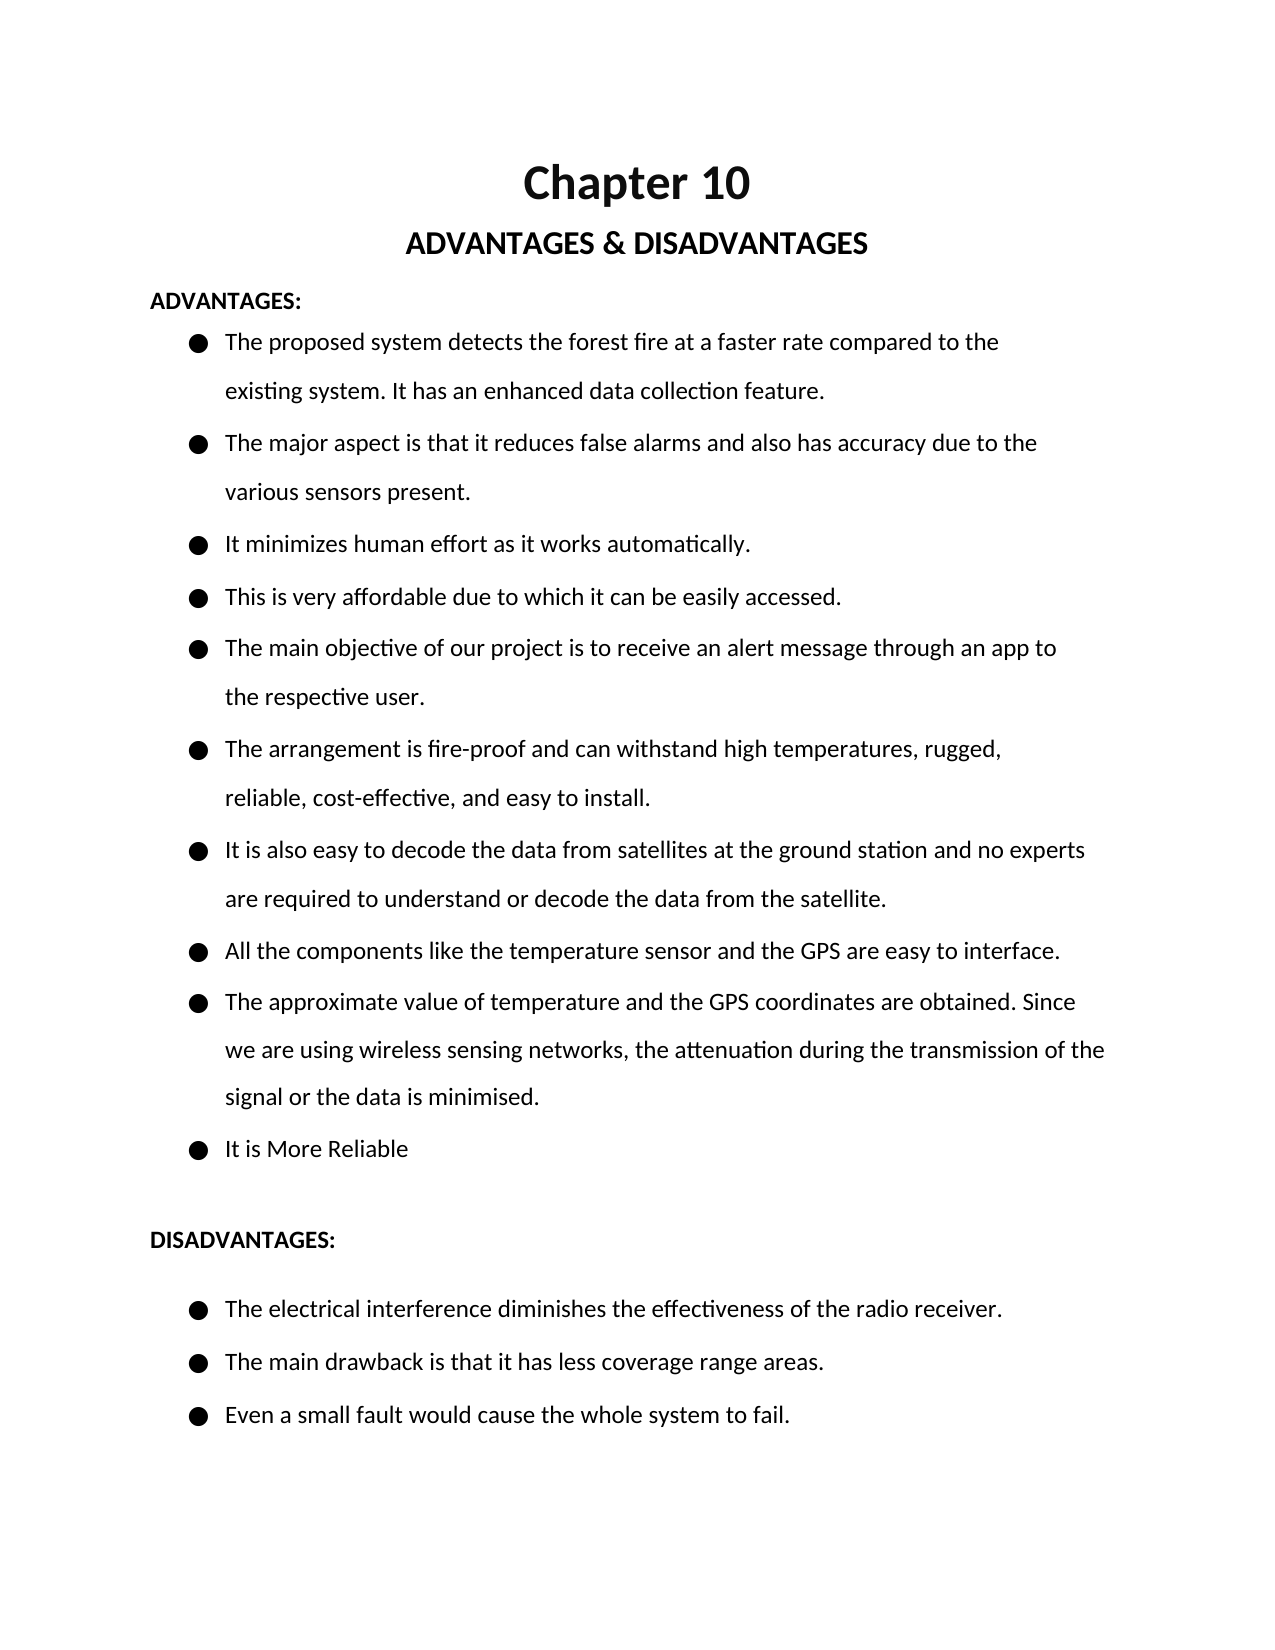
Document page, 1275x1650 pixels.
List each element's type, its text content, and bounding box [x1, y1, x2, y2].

list This is very affordable due to which it can be easily accessed. [187, 578, 1258, 612]
list All the components like the temperature sensor and the GPS are easy to interface. [187, 932, 1258, 967]
list The main objective of our project is to receive an alert message through an app to the respective user. [187, 629, 1095, 712]
subtitle Chapter 10 [150, 152, 1124, 211]
subtitle DISADVANTAGES: [150, 1224, 1258, 1254]
list The arrangement is fire-proof and can withstand high temperatures, rugged, reliable, cost-effective, and easy to install. [187, 730, 1086, 813]
list The main drawback is that it has less coverage range areas. [187, 1343, 1258, 1377]
list It minimizes human effort as it works automatically. [187, 525, 1258, 559]
list It is More Reliable [187, 1130, 1258, 1164]
list The proposed system detects the forest fire at a faster rate compared to the existing system. It has an enhanced data collection feature. [187, 323, 1076, 406]
list The approximate value of temperature and the GPS coordinates are obtained. Since we are using wireless sensing networks, the attenuation during the transmission of the signal or the data is minimised. [187, 983, 1107, 1112]
subtitle ADVANTAGES: [150, 285, 1258, 316]
list It is also easy to decode the data from satellites at the ground station and no experts are required to understand or decode the data from the satellite. [187, 831, 1120, 914]
subtitle ADVANTAGES & DISADVANTAGES [150, 222, 1124, 263]
list The major aspect is that it reduces false alarms and also has accuracy due to the various sensors present. [187, 424, 1115, 507]
list The electrical interference diminishes the effectiveness of the radio receiver. [187, 1290, 1258, 1324]
list Even a small fault would cause the whole system to fail. [187, 1396, 1258, 1430]
